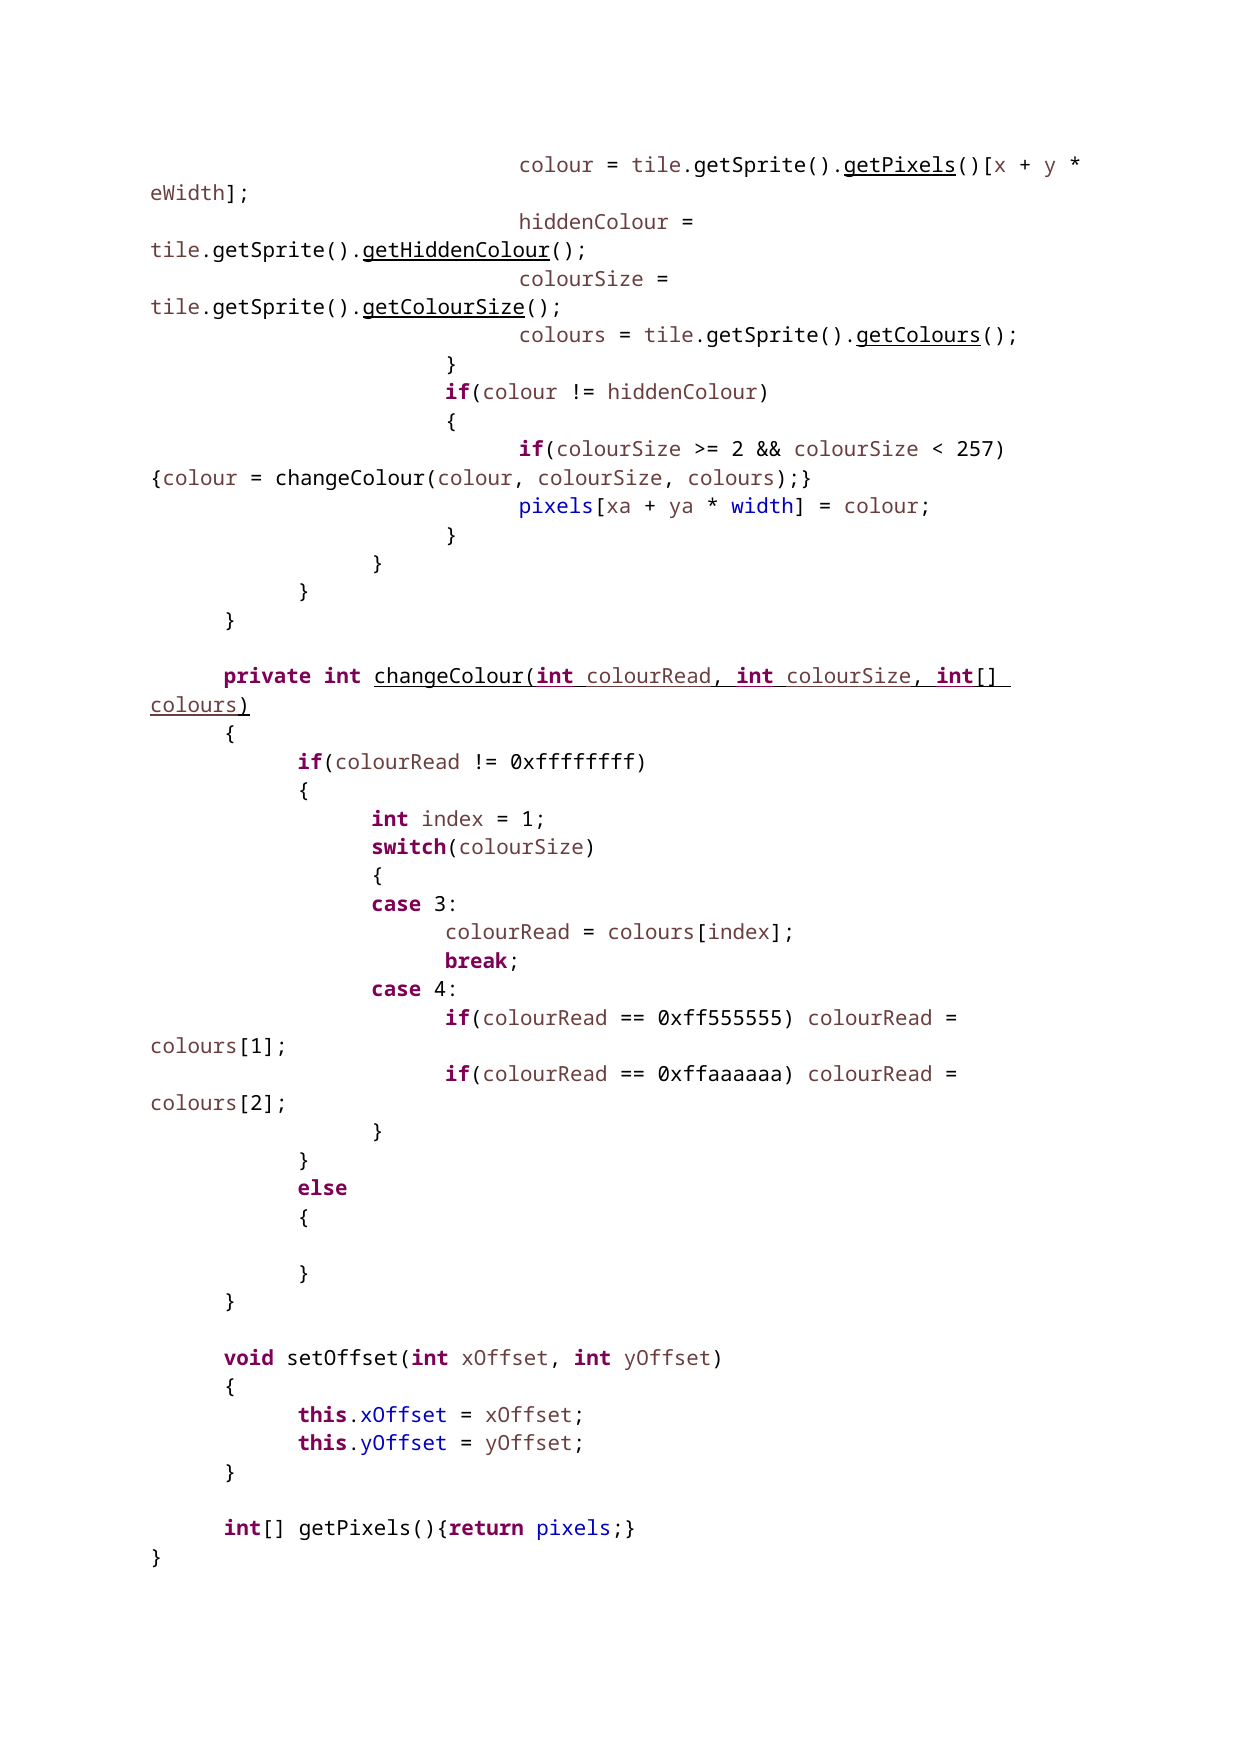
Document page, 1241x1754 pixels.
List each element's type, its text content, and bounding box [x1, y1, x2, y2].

text { [150, 718, 1090, 747]
text colourSize = tile.getSprite().getColourSize(); [150, 264, 1090, 321]
text } [150, 548, 1090, 577]
text break; [150, 946, 1090, 974]
text { [150, 1202, 1090, 1230]
text } [150, 1542, 1090, 1570]
text colourRead = colours[index]; [150, 917, 1090, 946]
text hiddenColour = tile.getSprite().getHiddenColour(); [150, 207, 1090, 264]
text if(colourSize >= 2 && colourSize < 257){colour = changeColour(colour, colourSize, colours);} [150, 434, 1090, 491]
text int[] getPixels(){return pixels;} [150, 1513, 1090, 1542]
text else [150, 1173, 1090, 1202]
text } [150, 520, 1090, 548]
text if(colour != hiddenColour) [150, 377, 1090, 406]
text if(colourRead == 0xffaaaaaa) colourRead = colours[2]; [150, 1059, 1090, 1116]
text { [150, 861, 1090, 889]
text } [150, 577, 1090, 605]
text colour = tile.getSprite().getPixels()[x + y * eWidth]; [150, 150, 1090, 207]
text } [150, 1457, 1090, 1485]
text { [150, 1372, 1090, 1400]
text { [150, 775, 1090, 804]
text switch(colourSize) [150, 832, 1090, 861]
text this.xOffset = xOffset; [150, 1400, 1090, 1428]
text case 3: [150, 889, 1090, 917]
text { [150, 406, 1090, 434]
text this.yOffset = yOffset; [150, 1428, 1090, 1457]
text int index = 1; [150, 804, 1090, 832]
text } [150, 1116, 1090, 1145]
text } [150, 1258, 1090, 1287]
text case 4: [150, 974, 1090, 1003]
text pixels[xa + ya * width] = colour; [150, 491, 1090, 520]
text colours = tile.getSprite().getColours(); [150, 321, 1090, 349]
text } [150, 349, 1090, 377]
text void setOffset(int xOffset, int yOffset) [150, 1343, 1090, 1372]
text if(colourRead != 0xffffffff) [150, 747, 1090, 775]
text if(colourRead == 0xff555555) colourRead = colours[1]; [150, 1003, 1090, 1059]
text private int changeColour(int colourRead, int colourSize, int[] colours) [150, 661, 1090, 718]
text } [150, 605, 1090, 633]
text } [150, 1287, 1090, 1315]
text } [150, 1145, 1090, 1173]
